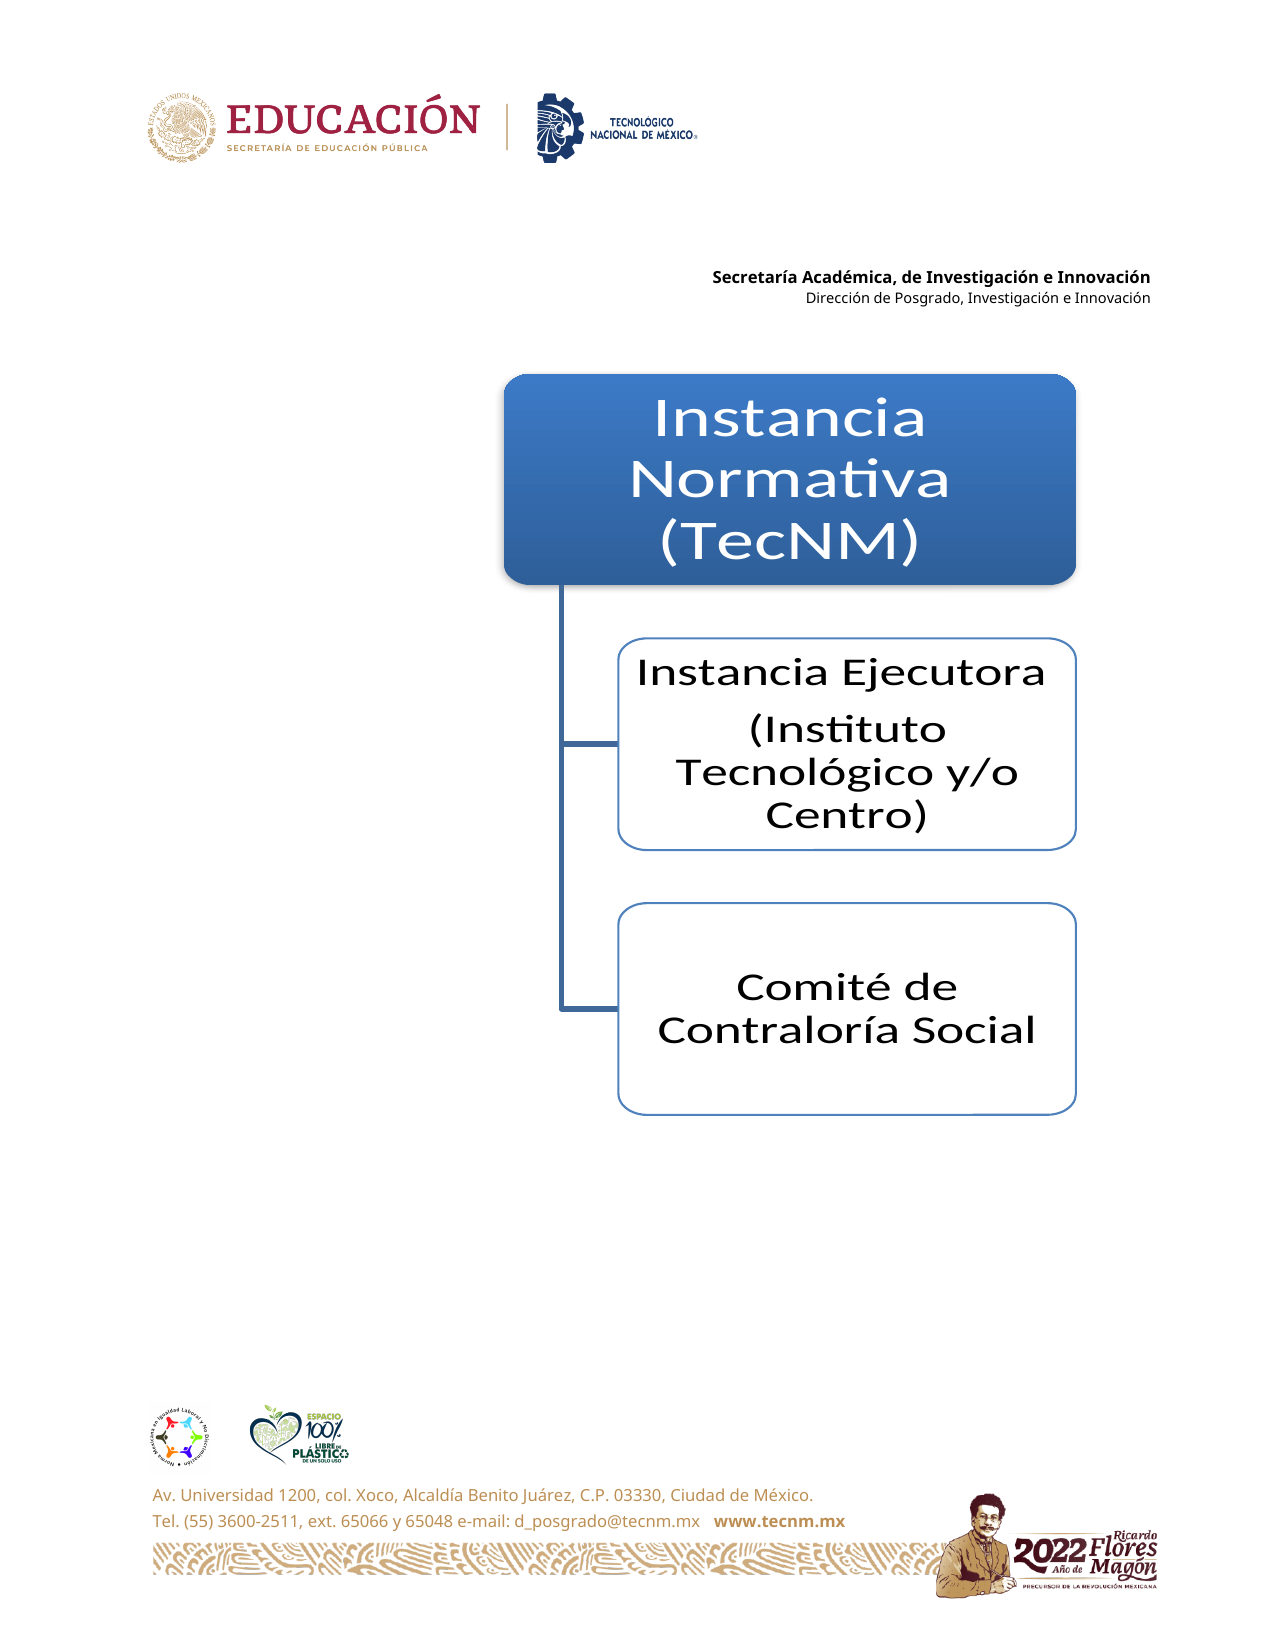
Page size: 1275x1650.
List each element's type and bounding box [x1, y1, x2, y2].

picture [243, 1402, 353, 1468]
picture [147, 93, 698, 163]
picture [131, 1485, 1187, 1611]
picture [147, 1402, 211, 1474]
